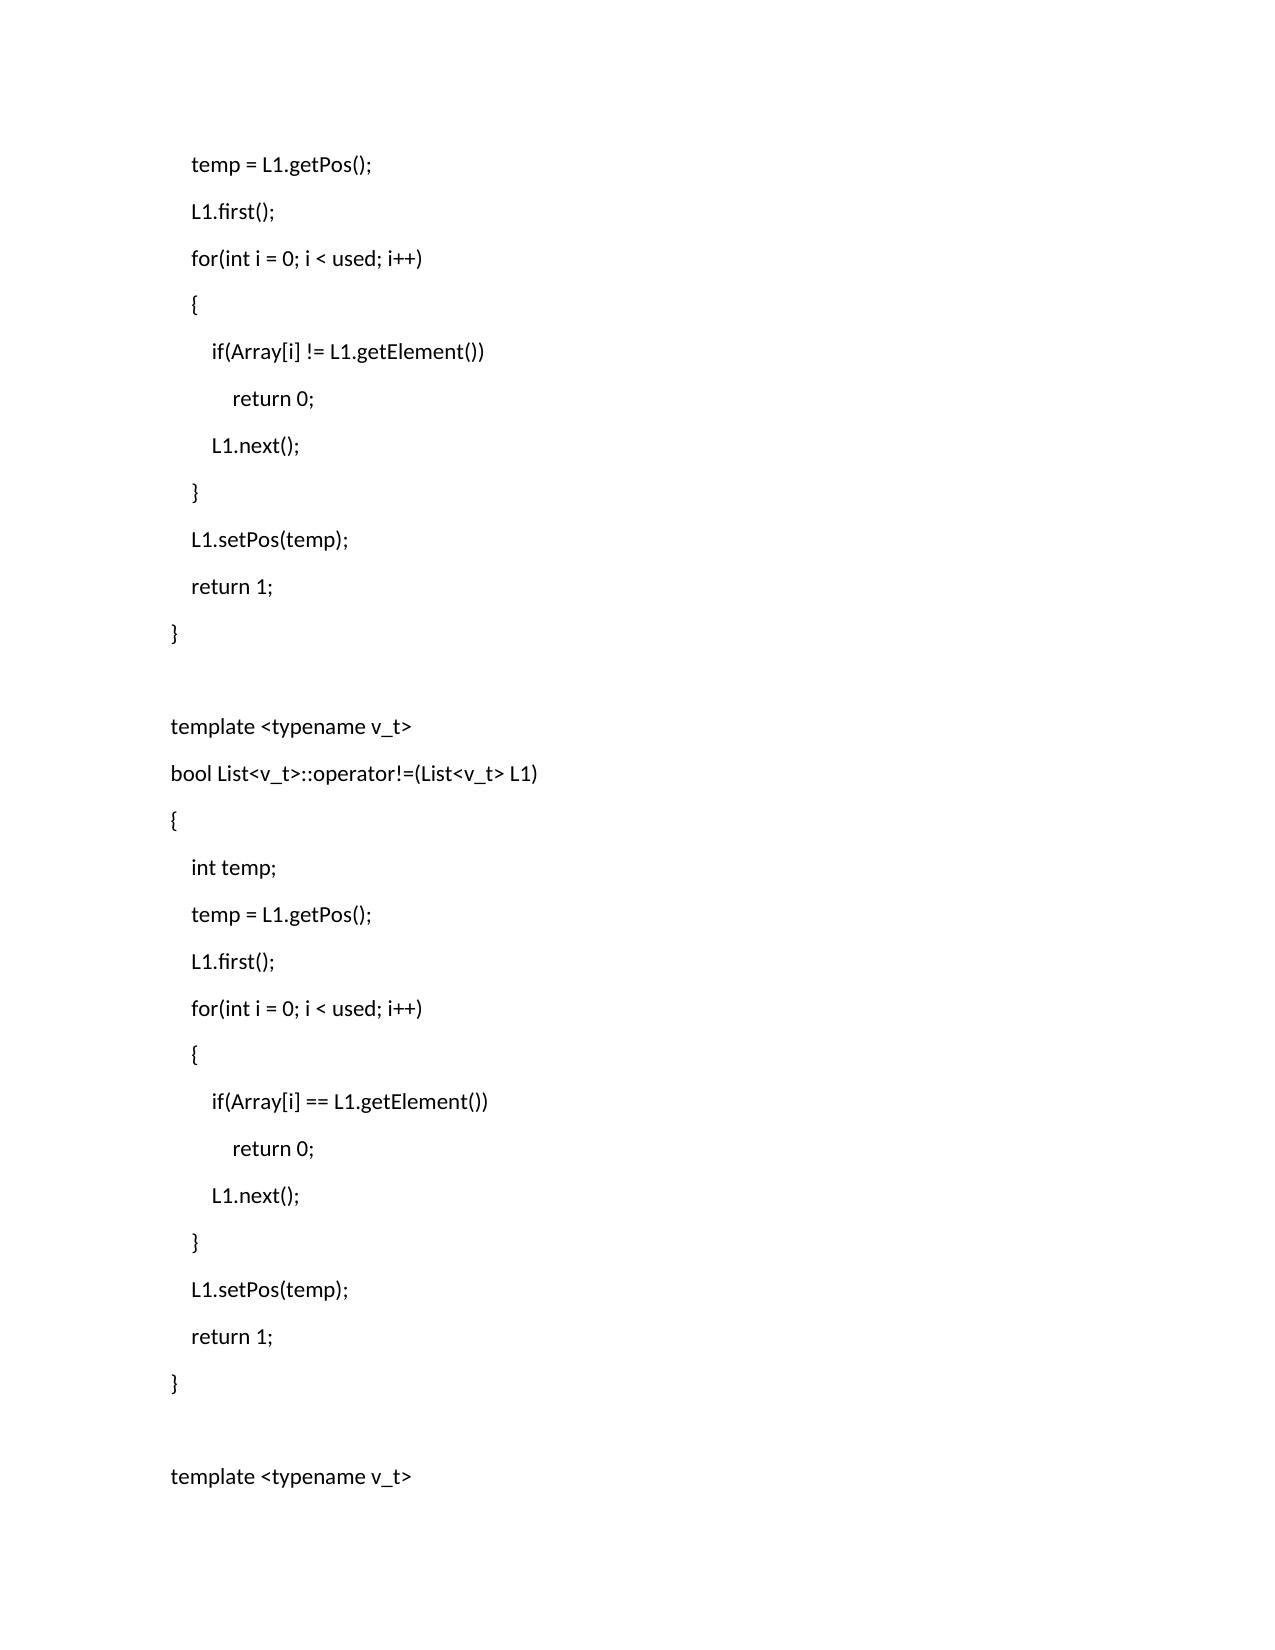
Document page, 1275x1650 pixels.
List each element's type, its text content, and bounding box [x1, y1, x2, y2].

text int temp; [150, 853, 1125, 881]
text { [150, 806, 1125, 834]
text return 1; [150, 572, 1125, 600]
text { [150, 291, 1125, 319]
text template <typename v_t> [150, 1462, 1125, 1491]
text L1.next(); [150, 1181, 1125, 1209]
text for(int i = 0; i < used; i++) [150, 994, 1125, 1022]
text } [150, 1369, 1125, 1397]
text L1.first(); [150, 197, 1125, 225]
text return 1; [150, 1322, 1125, 1350]
text temp = L1.getPos(); [150, 150, 1125, 178]
text } [150, 478, 1125, 506]
text L1.setPos(temp); [150, 1275, 1125, 1303]
text temp = L1.getPos(); [150, 900, 1125, 928]
text L1.setPos(temp); [150, 525, 1125, 553]
text L1.next(); [150, 431, 1125, 459]
text return 0; [150, 384, 1125, 412]
text } [150, 1228, 1125, 1256]
text L1.first(); [150, 947, 1125, 975]
text bool List<v_t>::operator!=(List<v_t> L1) [150, 759, 1125, 787]
text if(Array[i] == L1.getElement()) [150, 1087, 1125, 1116]
text { [150, 1041, 1125, 1069]
text if(Array[i] != L1.getElement()) [150, 337, 1125, 366]
text for(int i = 0; i < used; i++) [150, 244, 1125, 272]
text return 0; [150, 1134, 1125, 1162]
text } [150, 619, 1125, 647]
text template <typename v_t> [150, 712, 1125, 741]
